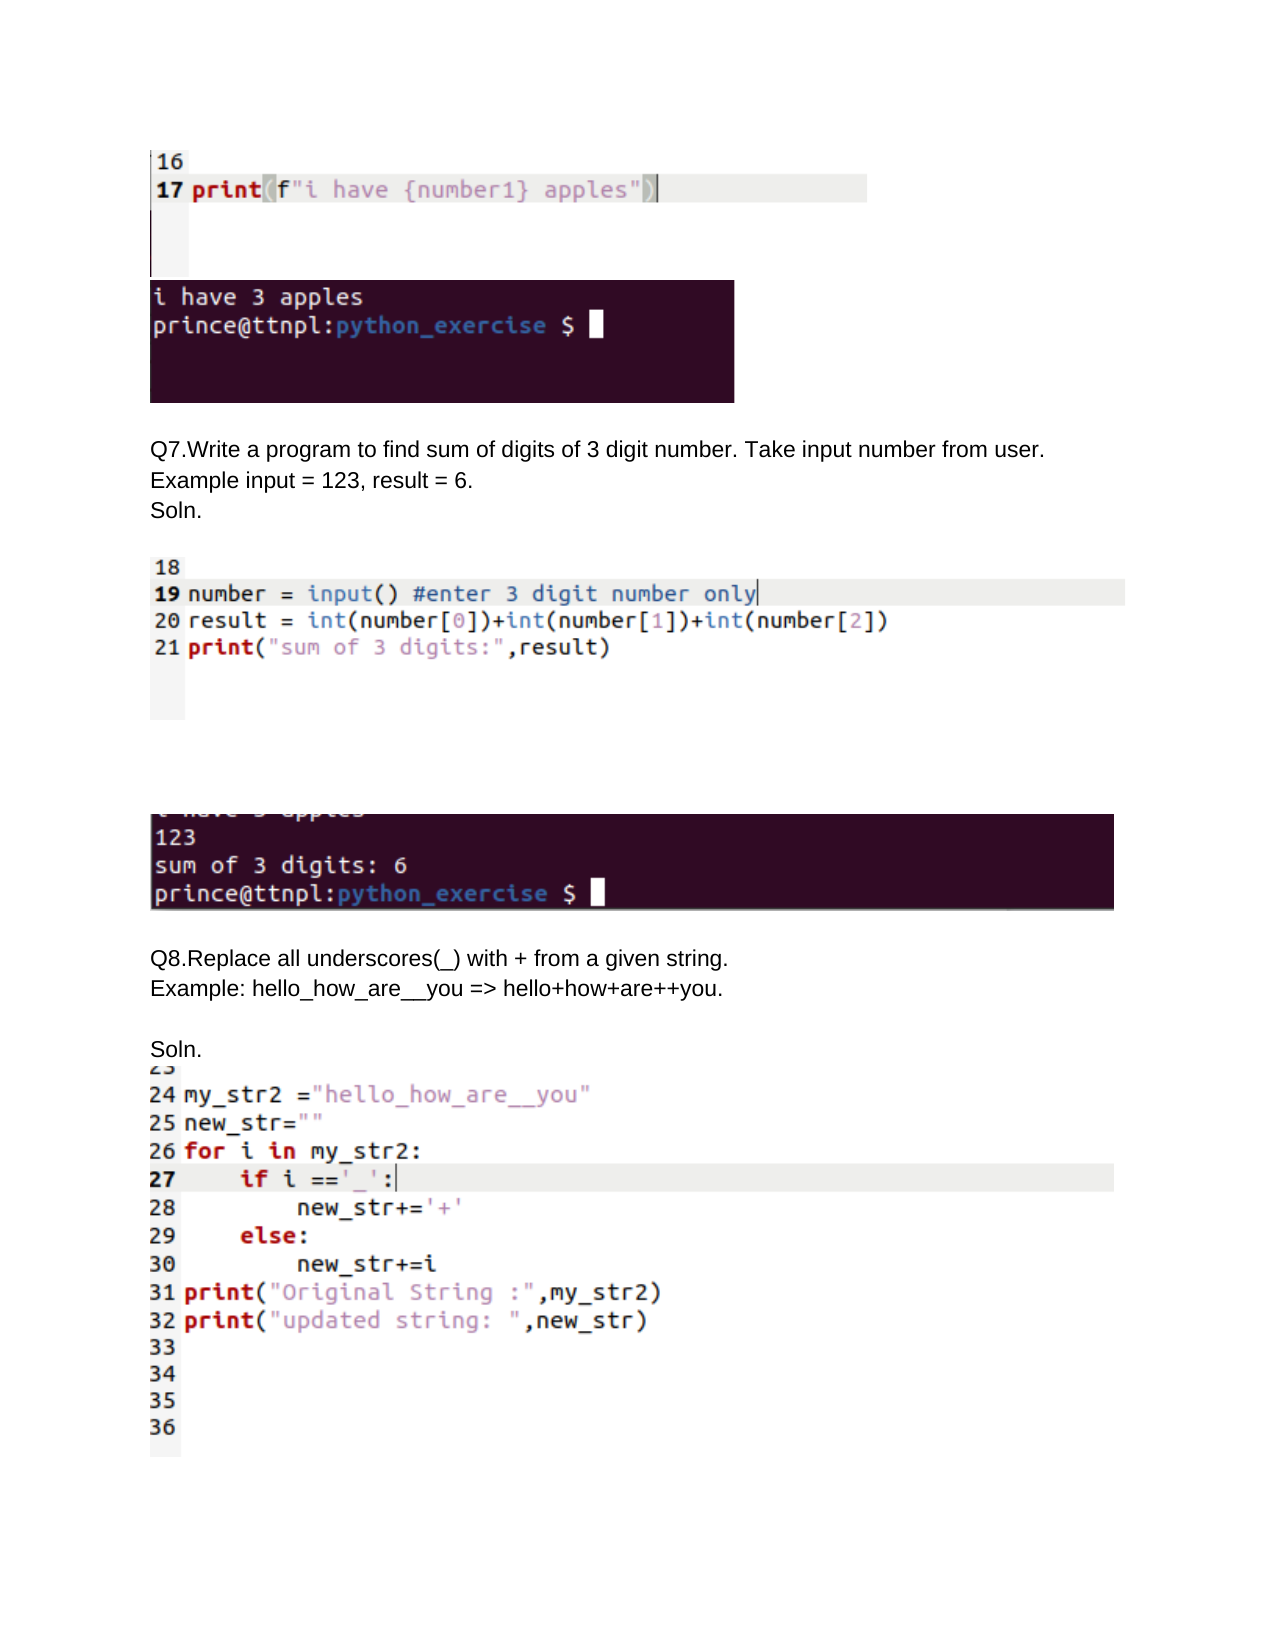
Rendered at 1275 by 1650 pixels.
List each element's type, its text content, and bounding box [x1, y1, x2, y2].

picture [150, 150, 868, 277]
picture [150, 1066, 1114, 1457]
text Q7.Write a program to find sum of digits of 3 digit number. Take input number from user. Example input = 123, result = 6. [150, 436, 1125, 493]
text Soln. [150, 497, 1125, 523]
text Soln. [150, 1036, 1125, 1062]
text Q8.Replace all underscores(_) with + from a given string. [150, 945, 1125, 971]
picture [150, 557, 1125, 720]
picture [150, 280, 735, 403]
text Example: hello_how_are__you => hello+how+are++you. [150, 975, 1125, 1002]
picture [150, 814, 1114, 911]
